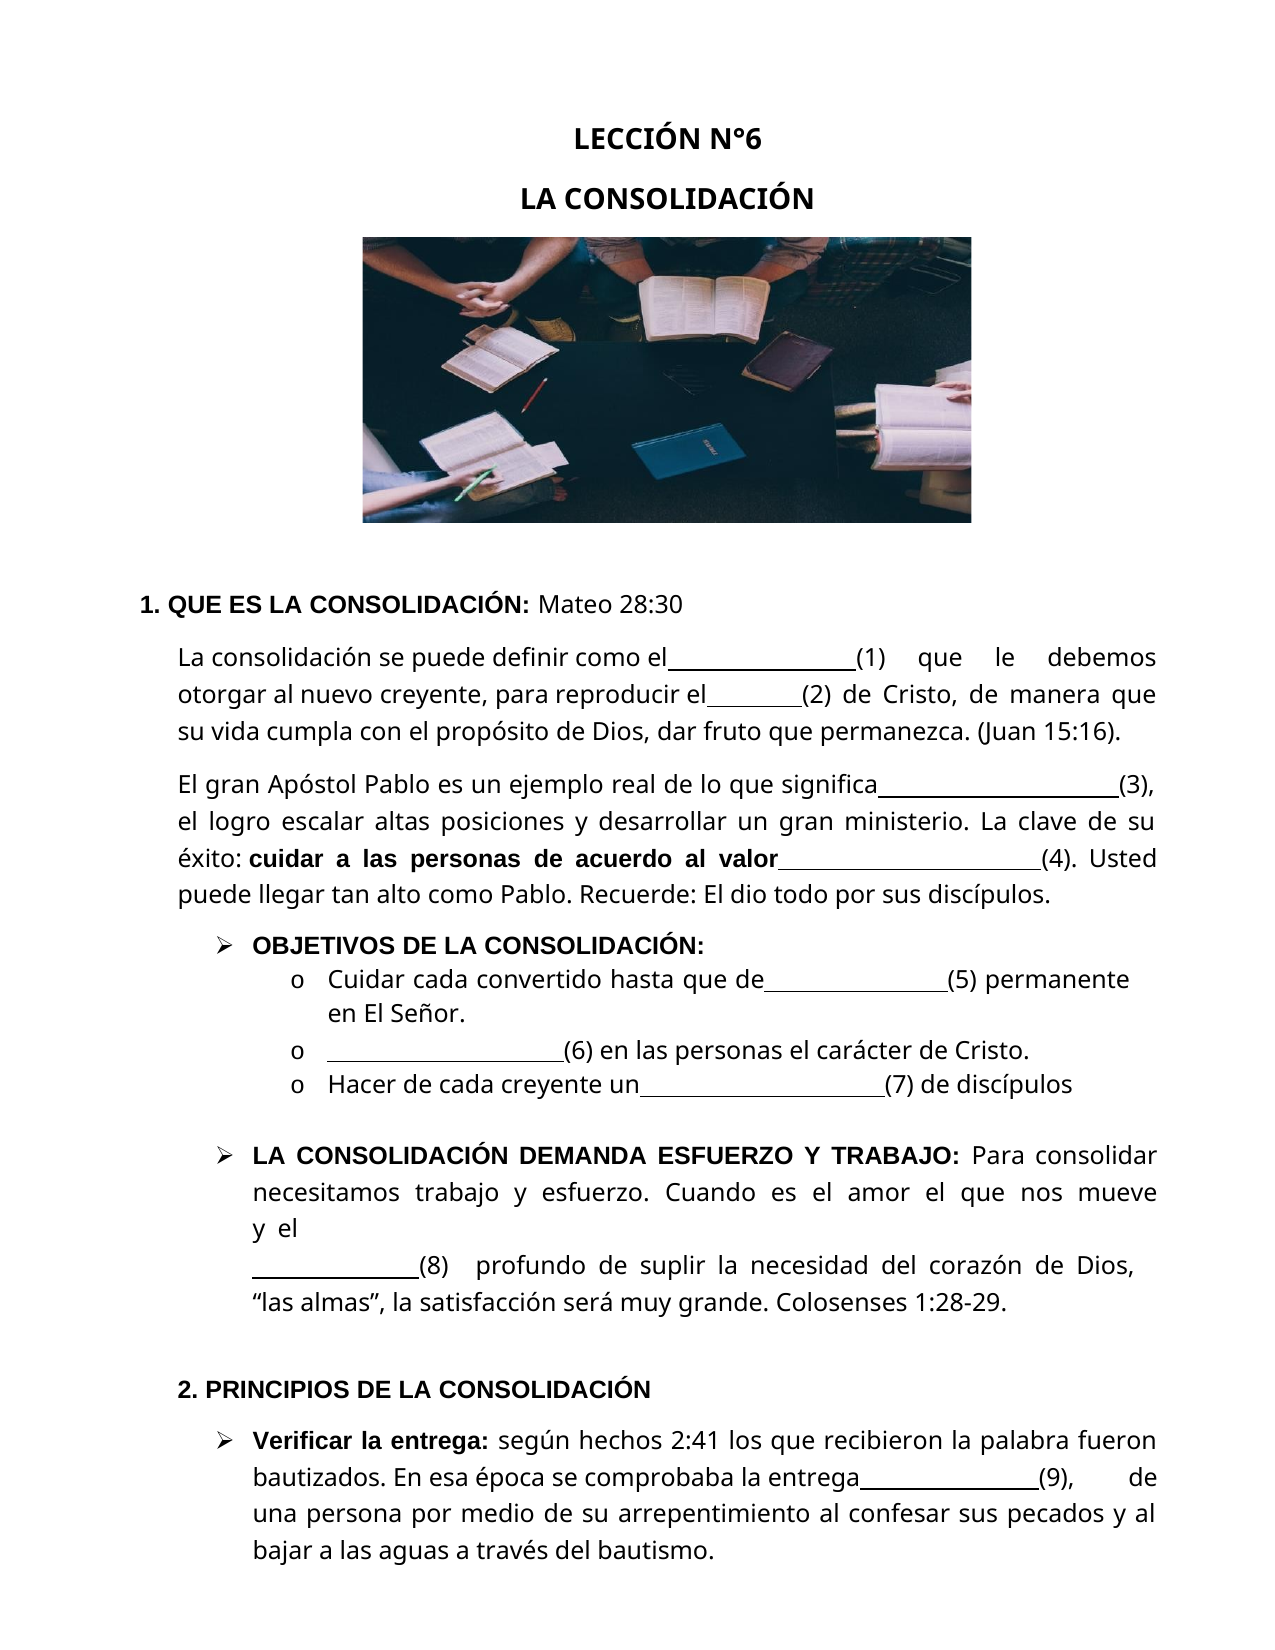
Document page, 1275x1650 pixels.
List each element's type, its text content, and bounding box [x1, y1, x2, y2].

text LECCIÓN N°6 [259, 118, 1076, 158]
text (8) profundo de suplir la necesidad del corazón de Dios, “las almas”, la satisfacción será muy grande. Colosenses 1:28-29. [252, 1248, 1157, 1319]
list (6) en las personas el carácter de Cristo. [290, 1032, 1242, 1067]
text El gran Apóstol Pablo es un ejemplo real de lo que significa (3), el logro escalar altas posiciones y desarrollar un gran ministerio. La clave de su éxito: cuidar a las personas de acuerdo al valor (4). Usted puede llegar tan alto como Pablo. Recuerde: El dio todo por sus discípulos. [177, 767, 1157, 911]
list Verificar la entrega: según hechos 2:41 los que recibieron la palabra fueron bautizados. En esa época se comprobaba la entrega (9), de una persona por medio de su arrepentimiento al confesar sus pecados y al bajar a las aguas a través del bautismo. [215, 1422, 1157, 1567]
subtitle OBJETIVOS DE LA CONSOLIDACIÓN: [139, 931, 705, 959]
text LA CONSOLIDACIÓN [259, 178, 1075, 218]
picture [362, 237, 972, 523]
list Cuidar cada convertido hasta que de (5) permanente en El Señor. [290, 962, 1157, 1030]
list LA CONSOLIDACIÓN DEMANDA ESFUERZO Y TRABAJO: Para consolidar necesitamos trabajo y esfuerzo. Cuando es el amor el que nos mueve y el [215, 1137, 1157, 1245]
list Hacer de cada creyente un (7) de discípulos [290, 1067, 1242, 1101]
text La consolidación se puede definir como el (1) que le debemos otorgar al nuevo creyente, para reproducir el (2) de Cristo, de manera que su vida cumpla con el propósito de Dios, dar fruto que permanezca. (Juan 15:16). [177, 640, 1157, 748]
list QUE ES LA CONSOLIDACIÓN: Mateo 28:30 [139, 587, 714, 621]
subtitle PRINCIPIOS DE LA CONSOLIDACIÓN [177, 1375, 1242, 1403]
